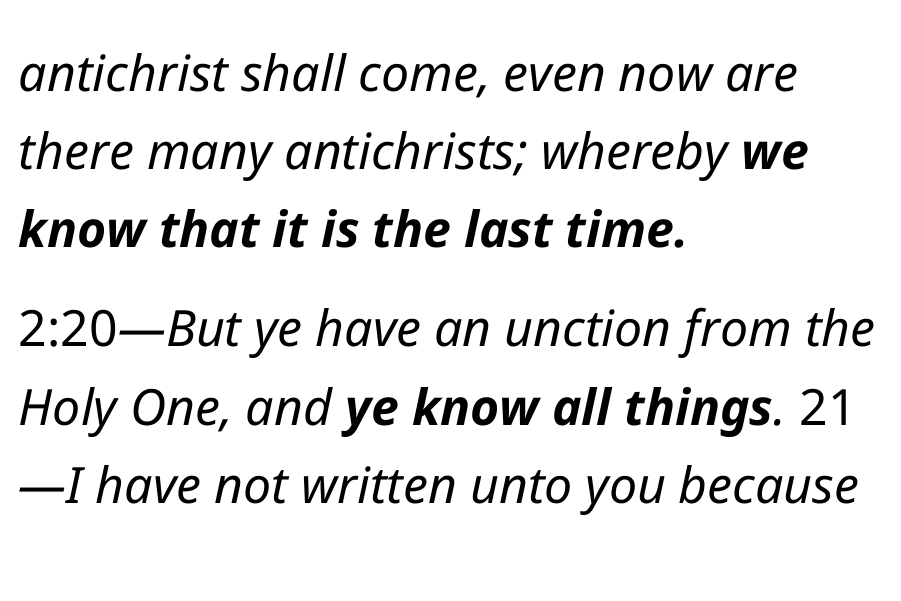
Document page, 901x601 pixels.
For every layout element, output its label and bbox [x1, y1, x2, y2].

text [19, 293, 881, 518]
text [19, 37, 881, 262]
